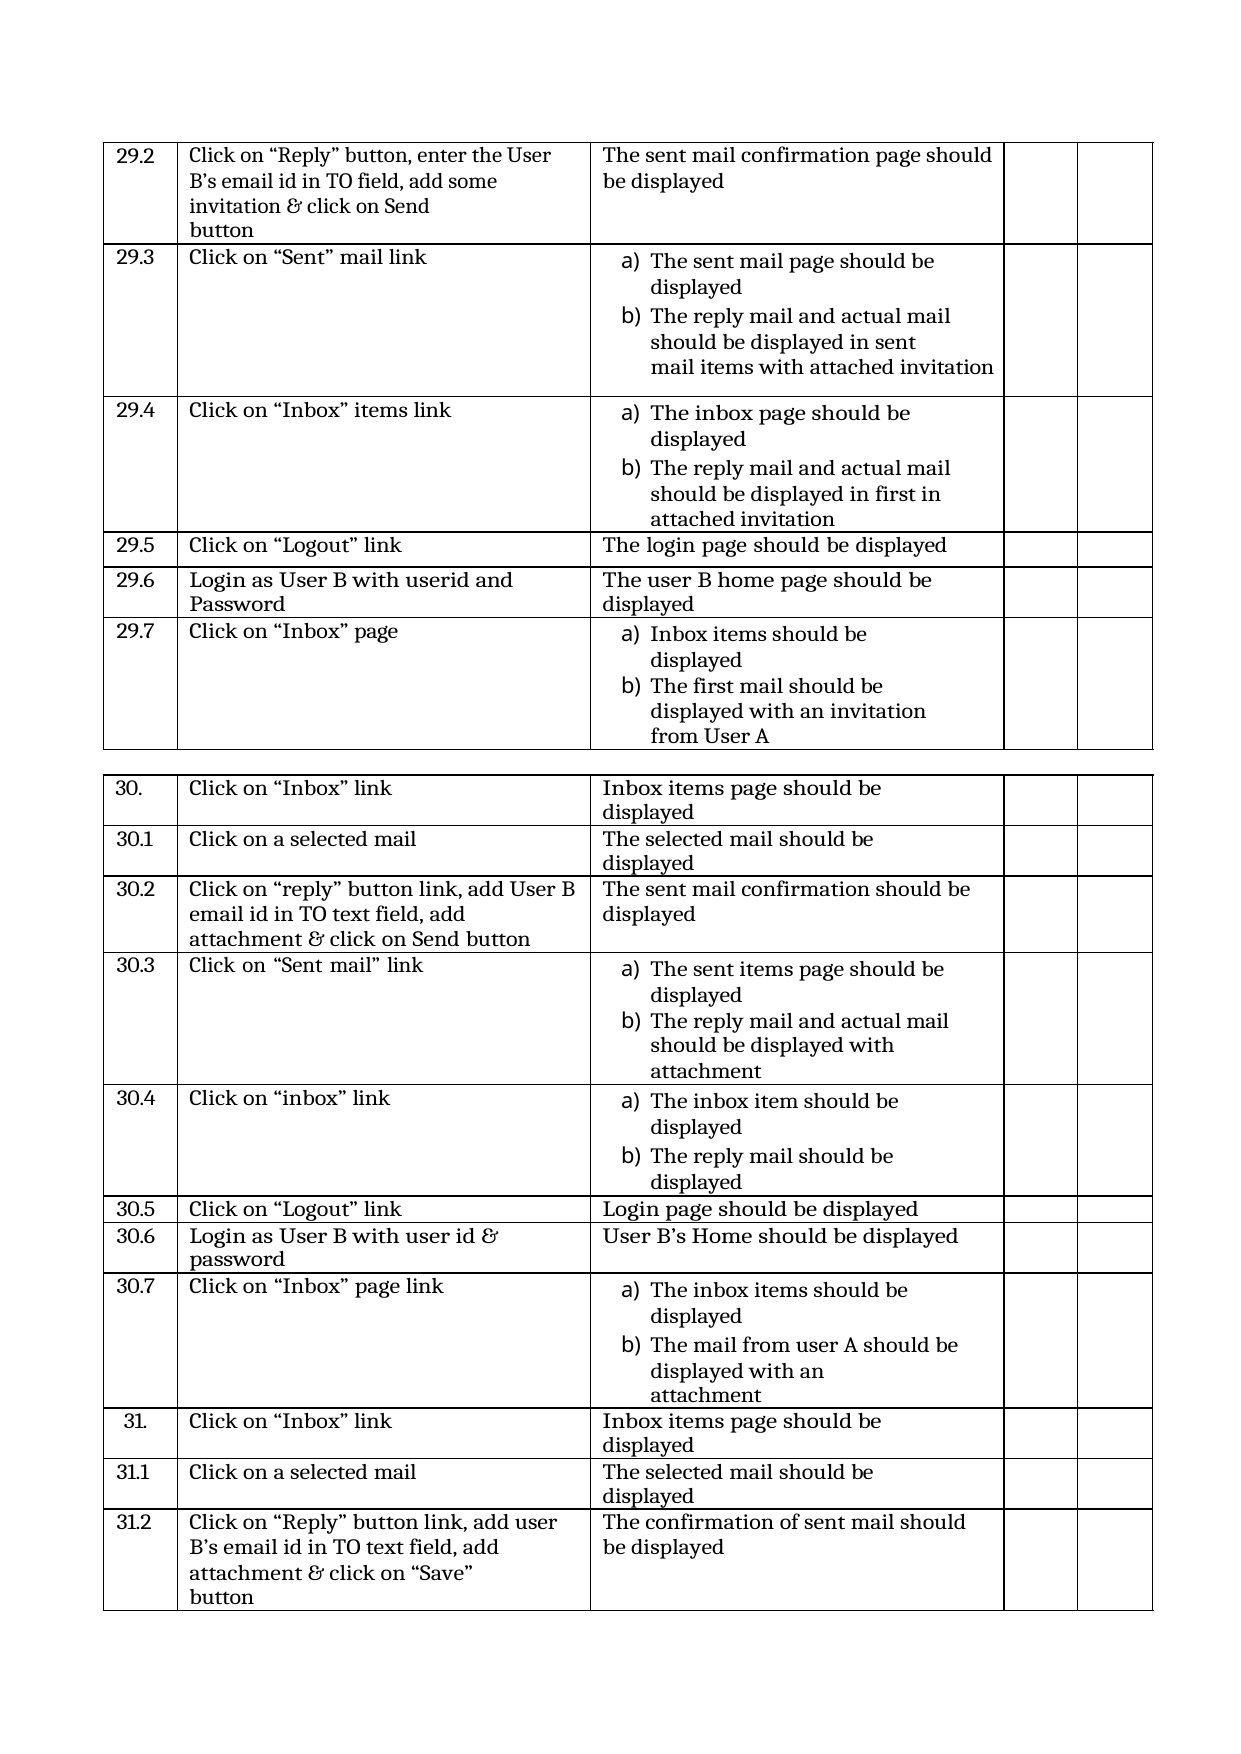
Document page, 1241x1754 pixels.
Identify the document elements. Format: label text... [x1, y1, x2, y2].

table_cell [1005, 1510, 1077, 1610]
table_cell 31.2 [104, 1510, 177, 1610]
table_cell [1005, 1274, 1077, 1407]
table_cell 29.5 [104, 533, 177, 566]
table_cell [1078, 1197, 1152, 1222]
table_cell [1005, 1459, 1077, 1508]
table_cell Login as User B with userid and Password [178, 568, 590, 617]
table_cell The confirmation of sent mail should be displayed [591, 1510, 1003, 1610]
table_cell The selected mail should be displayed [591, 826, 1003, 875]
table_header 30. [104, 776, 177, 825]
table_cell Login page should be displayed [591, 1197, 1003, 1222]
table_cell 31.1 [104, 1459, 177, 1508]
table_cell [1078, 1274, 1152, 1407]
table_cell 30.5 [104, 1197, 177, 1222]
table_cell [1078, 1223, 1152, 1272]
table_cell [1078, 397, 1152, 531]
table_header [1005, 776, 1077, 825]
table_cell Click on “Logout” link [178, 1197, 590, 1222]
table_cell [1005, 568, 1077, 617]
table_cell [1005, 1223, 1077, 1272]
table_cell 29.4 [104, 397, 177, 531]
table_cell The selected mail should be displayed [591, 1459, 1003, 1508]
table_cell [1005, 143, 1077, 243]
table_cell 29.7 [104, 618, 177, 749]
table_cell The user B home page should be displayed [591, 568, 1003, 617]
table_cell 29.2 [104, 143, 177, 243]
table_cell User B’s Home should be displayed [591, 1223, 1003, 1272]
table_cell [1005, 245, 1077, 396]
table_cell [1078, 1085, 1152, 1195]
table_cell 29.6 [104, 568, 177, 617]
table_cell [1078, 1459, 1152, 1508]
table_cell [1005, 877, 1077, 951]
table_cell 30.3 [104, 953, 177, 1083]
table_cell The sent items page should be displayed The reply mail and actual mail should be displayed with attachment [591, 953, 1003, 1083]
table_cell Click on a selected mail [178, 1459, 590, 1508]
table_cell The login page should be displayed [591, 533, 1003, 566]
table_cell [1005, 1197, 1077, 1222]
table_cell [1005, 1085, 1077, 1195]
table_cell 30.2 [104, 877, 177, 951]
table_cell [1078, 953, 1152, 1083]
table_cell [1005, 1409, 1077, 1458]
table_cell The sent mail confirmation page should be displayed [591, 143, 1003, 243]
table_cell Click on “Logout” link [178, 533, 590, 566]
table_cell 31. [104, 1409, 177, 1458]
table_cell Click on “inbox” link [178, 1085, 590, 1195]
table_header Inbox items page should be displayed [591, 776, 1003, 825]
table_cell Click on a selected mail [178, 826, 590, 875]
table_cell Inbox items should be displayed The first mail should be displayed with an invitation from User A [591, 618, 1003, 749]
table_cell 30.6 [104, 1223, 177, 1272]
table_cell Click on “reply” button link, add User B email id in TO text field, add attachment & click on Send button [178, 877, 590, 951]
table_cell Click on “Inbox” page link [178, 1274, 590, 1407]
table_cell [1078, 1409, 1152, 1458]
table_cell [1078, 1510, 1152, 1610]
table_cell Login as User B with user id & password [178, 1223, 590, 1272]
table_cell 29.3 [104, 245, 177, 396]
table_cell [1078, 568, 1152, 617]
table_cell [1005, 826, 1077, 875]
table_cell [1078, 533, 1152, 566]
table_cell Click on “Reply” button, enter the User B’s email id in TO field, add some invitation & click on Send button [178, 143, 590, 243]
table_cell 30.4 [104, 1085, 177, 1195]
table_cell Click on “Inbox” link [178, 1409, 590, 1458]
table_cell [1005, 618, 1077, 749]
table_cell The inbox item should be displayed The reply mail should be displayed [591, 1085, 1003, 1195]
table_cell [1005, 953, 1077, 1083]
table_cell The sent mail confirmation should be displayed [591, 877, 1003, 951]
table_cell [1005, 397, 1077, 531]
table_cell [1078, 877, 1152, 951]
table_cell 30.1 [104, 826, 177, 875]
table_cell 30.7 [104, 1274, 177, 1407]
table_cell Click on “Inbox” items link [178, 397, 590, 531]
table_cell [1078, 618, 1152, 749]
table_cell The sent mail page should be displayed The reply mail and actual mail should be displayed in sent mail items with attached invitation [591, 245, 1003, 396]
table_cell Click on “Inbox” page [178, 618, 590, 749]
table_cell Click on “Sent” mail link [178, 245, 590, 396]
table_header [1078, 776, 1152, 825]
table_header Click on “Inbox” link [178, 776, 590, 825]
table_cell Click on “Sent mail” link [178, 953, 590, 1083]
table_cell [1005, 533, 1077, 566]
table_cell [1078, 245, 1152, 396]
table_cell [1078, 826, 1152, 875]
table_cell Click on “Reply” button link, add user B’s email id in TO text field, add attachment & click on “Save” button [178, 1510, 590, 1610]
table_cell The inbox items should be displayed The mail from user A should be displayed with an attachment [591, 1274, 1003, 1407]
table_cell The inbox page should be displayed The reply mail and actual mail should be displayed in first in attached invitation [591, 397, 1003, 531]
table_cell [1078, 143, 1152, 243]
table_cell Inbox items page should be displayed [591, 1409, 1003, 1458]
